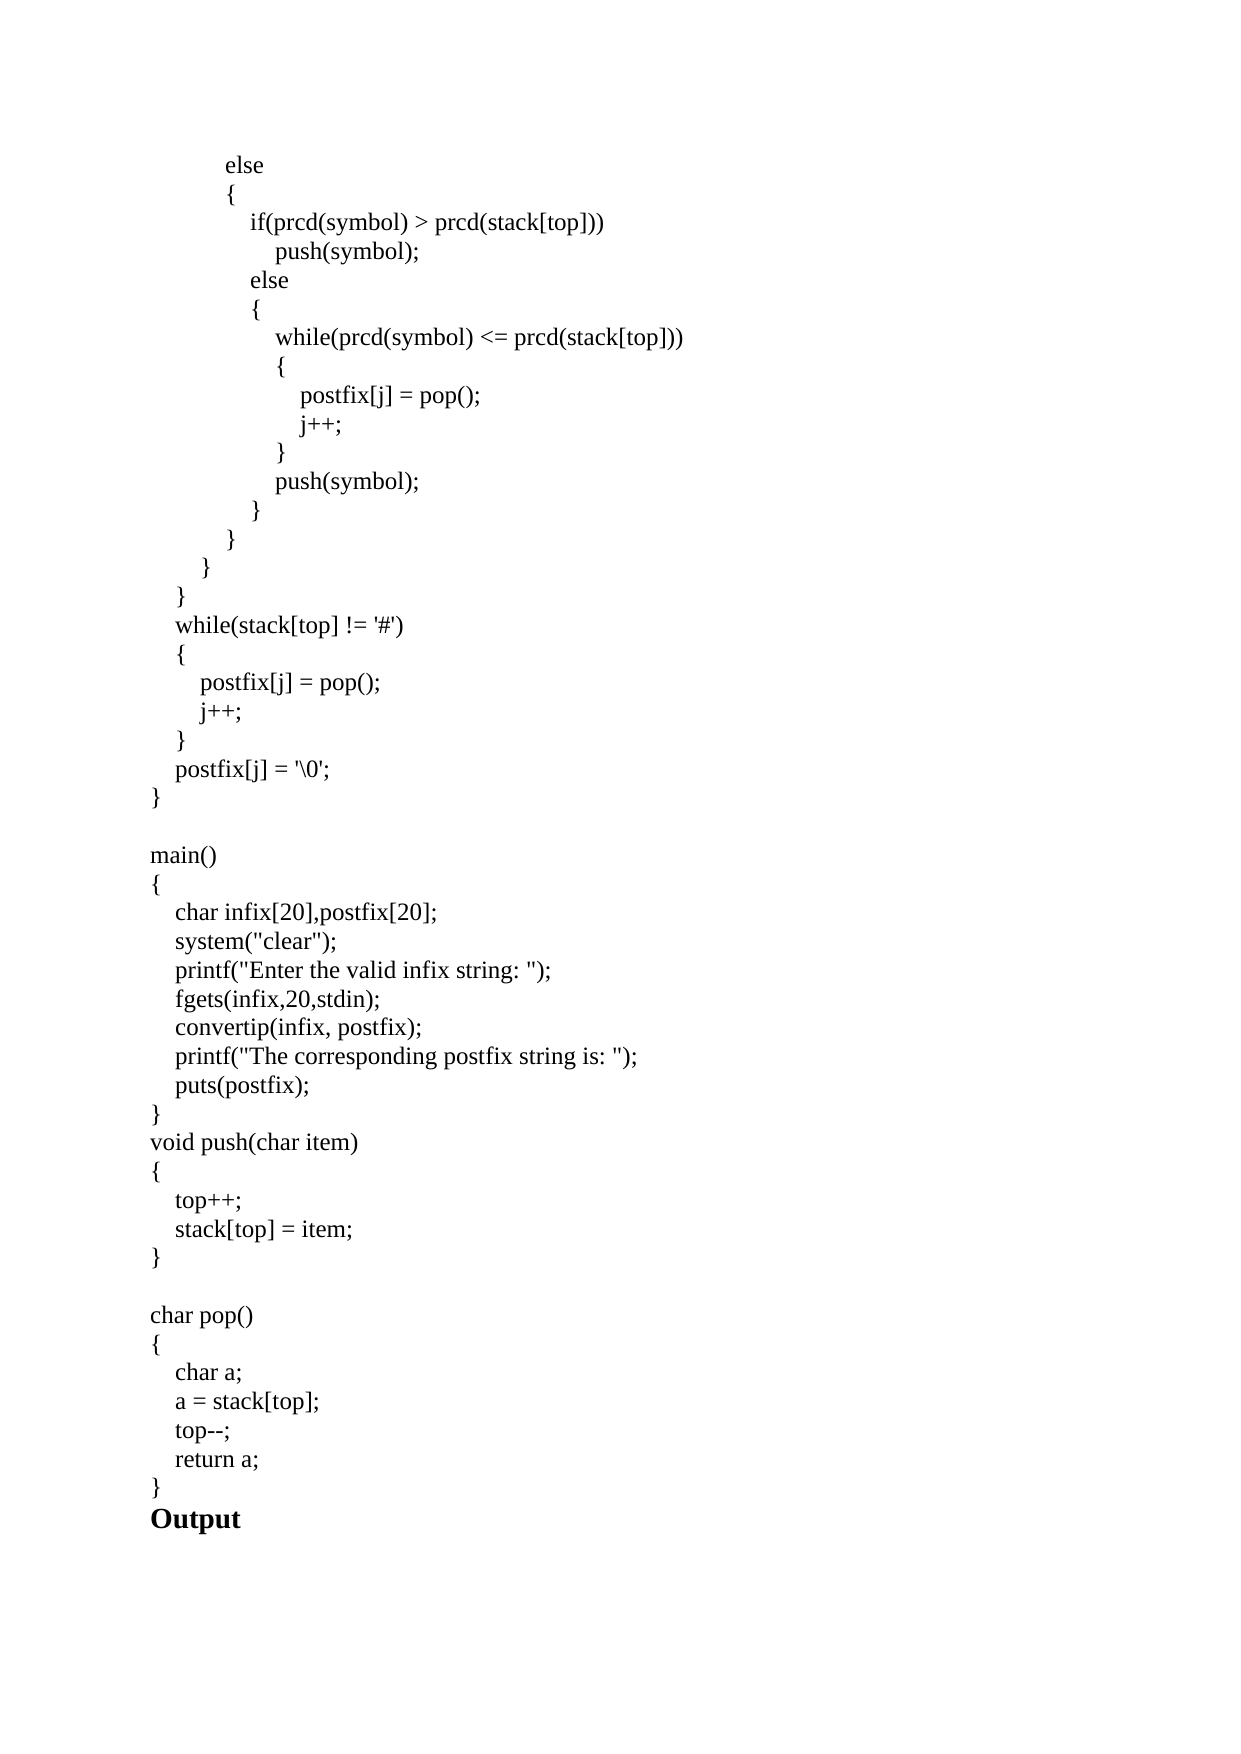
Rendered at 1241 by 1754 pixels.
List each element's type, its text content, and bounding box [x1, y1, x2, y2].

text top++; [150, 1185, 1090, 1214]
text fgets(infix,20,stdin); [150, 984, 1090, 1012]
text } [150, 552, 1090, 581]
text { [150, 639, 1090, 667]
text postfix[j] = pop(); [150, 380, 1090, 409]
text { [150, 1329, 1090, 1357]
text char pop() [150, 1300, 1090, 1329]
text } [150, 1242, 1090, 1271]
text } [150, 524, 1090, 552]
text { [150, 294, 1090, 322]
text push(symbol); [150, 236, 1090, 265]
text } [150, 1472, 1090, 1501]
text system("clear"); [150, 926, 1090, 955]
text convertip(infix, postfix); [150, 1012, 1090, 1041]
text puts(postfix); [150, 1070, 1090, 1099]
text char infix[20],postfix[20]; [150, 897, 1090, 926]
text else [150, 150, 1090, 179]
text char a; [150, 1357, 1090, 1386]
text { [150, 351, 1090, 380]
text while(stack[top] != '#') [150, 610, 1090, 639]
text postfix[j] = pop(); [150, 667, 1090, 696]
text { [150, 869, 1090, 897]
text top--; [150, 1415, 1090, 1444]
text { [150, 1156, 1090, 1185]
text if(prcd(symbol) > prcd(stack[top])) [150, 207, 1090, 236]
text } [150, 1099, 1090, 1127]
text postfix[j] = '\0'; [150, 754, 1090, 782]
text main() [150, 840, 1090, 869]
text printf("The corresponding postfix string is: "); [150, 1041, 1090, 1070]
text stack[top] = item; [150, 1214, 1090, 1242]
text { [150, 179, 1090, 207]
text j++; [150, 409, 1090, 437]
text void push(char item) [150, 1127, 1090, 1156]
text else [150, 265, 1090, 294]
text } [150, 495, 1090, 524]
text } [150, 437, 1090, 466]
text a = stack[top]; [150, 1386, 1090, 1415]
text return a; [150, 1444, 1090, 1472]
text } [150, 581, 1090, 610]
text while(prcd(symbol) <= prcd(stack[top])) [150, 322, 1090, 351]
text Output [150, 1501, 1090, 1535]
text push(symbol); [150, 466, 1090, 495]
text } [150, 782, 1090, 811]
text printf("Enter the valid infix string: "); [150, 955, 1090, 984]
text } [150, 725, 1090, 754]
text j++; [150, 696, 1090, 725]
